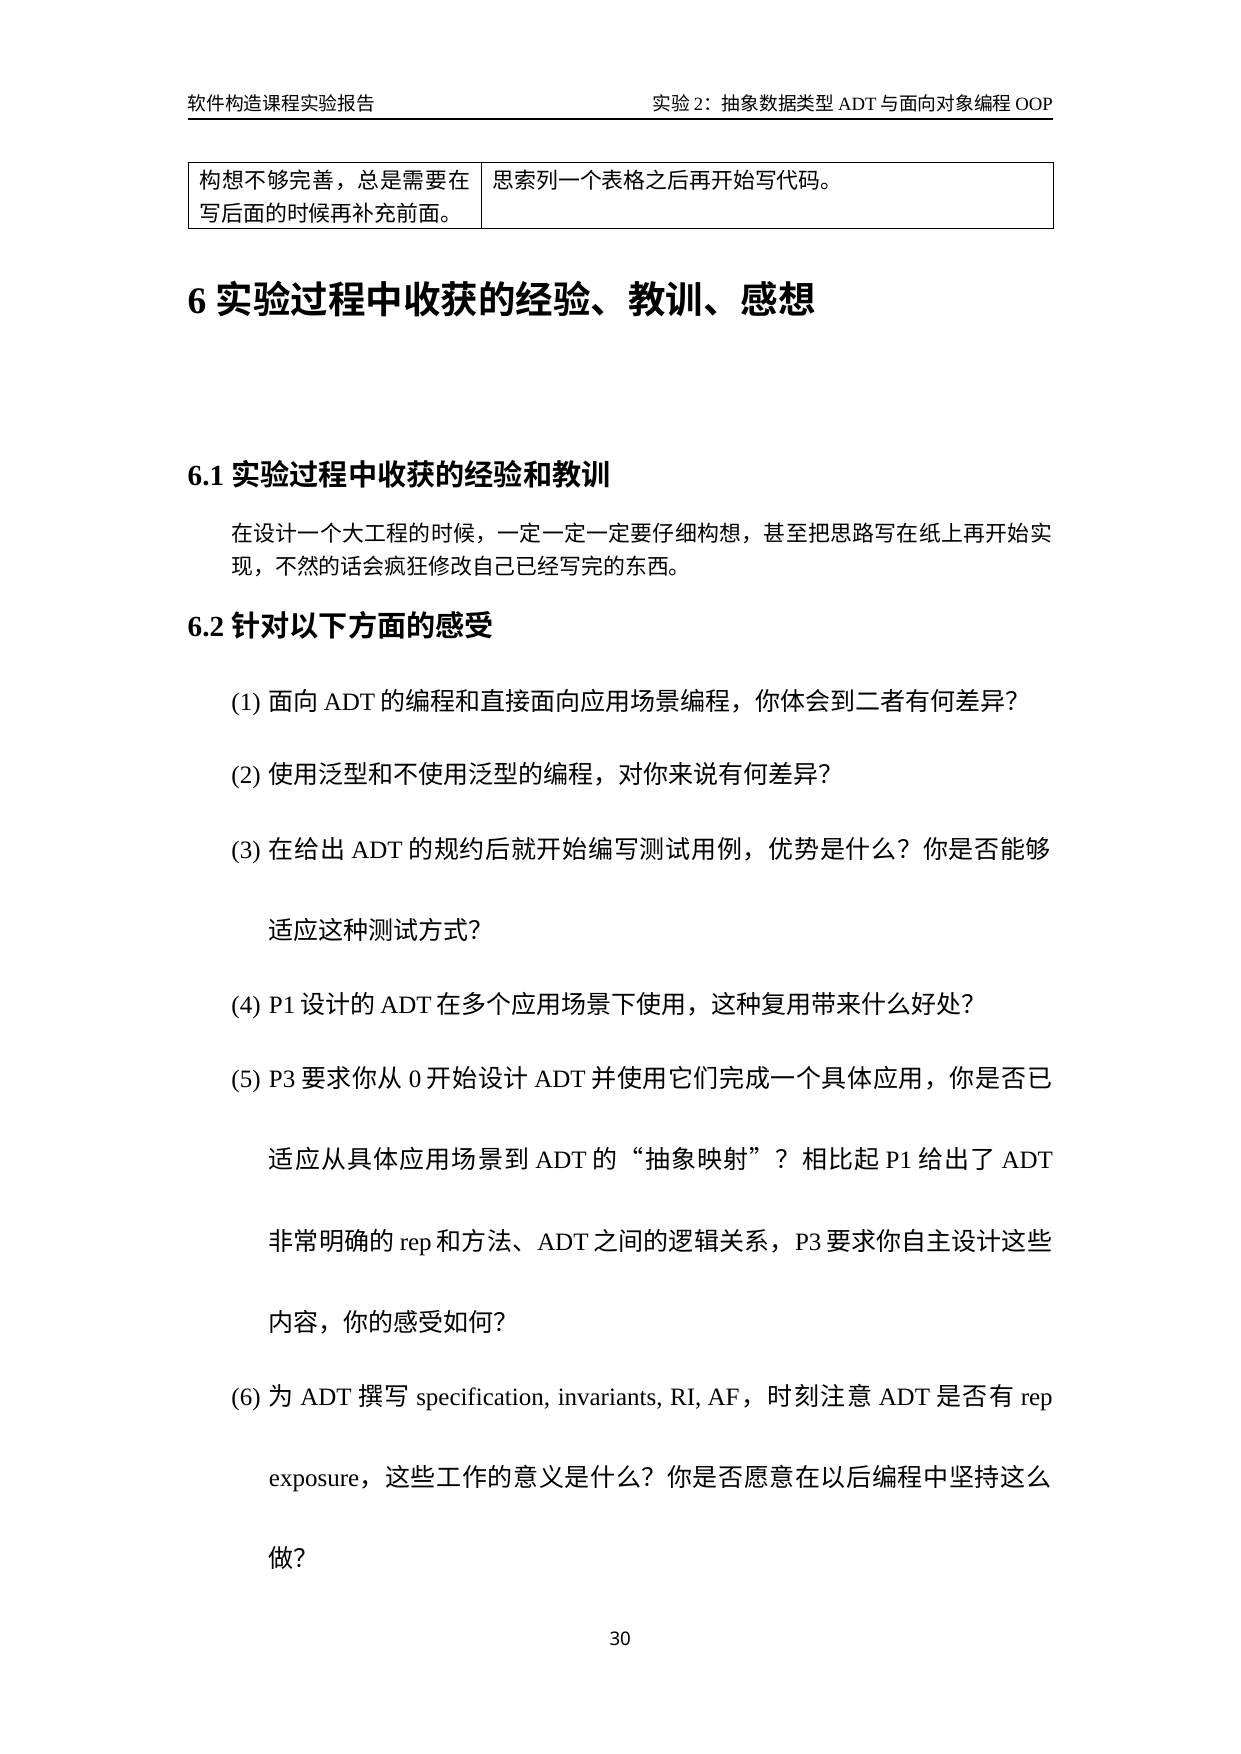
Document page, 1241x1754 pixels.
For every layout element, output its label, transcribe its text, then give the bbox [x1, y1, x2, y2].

subtitle 实验过程中收获的经验和教训 [187, 440, 1053, 505]
subtitle 实验过程中收获的经验、教训、感想 [187, 264, 1053, 329]
list P3要求你从0开始设计ADT并使用它们完成一个具体应用，你是否已适应从具体应用场景到ADT的“抽象映射”？相比起P1给出了ADT非常明确的rep和方法、ADT之间的逻辑关系，P3要求你自主设计这些内容，你的感受如何？ [231, 1044, 1053, 1353]
subtitle 针对以下方面的感受 [187, 591, 1053, 656]
list P1设计的ADT在多个应用场景下使用，这种复用带来什么好处？ [231, 970, 1053, 1035]
list 使用泛型和不使用泛型的编程，对你来说有何差异？ [231, 741, 1053, 806]
list 为ADT撰写specification, invariants, RI, AF，时刻注意ADT是否有rep exposure，这些工作的意义是什么？你是否愿意在以后编程中坚持这么做？ [231, 1362, 1053, 1589]
list 在给出ADT的规约后就开始编写测试用例，优势是什么？你是否能够适应这种测试方式？ [231, 815, 1053, 961]
text 在设计一个大工程的时候，一定一定一定要仔细构想，甚至把思路写在纸上再开始实现，不然的话会疯狂修改自己已经写完的东西。 [231, 516, 1053, 581]
list 面向ADT的编程和直接面向应用场景编程，你体会到二者有何差异？ [231, 667, 1053, 732]
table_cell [482, 163, 1053, 228]
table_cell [189, 163, 481, 228]
